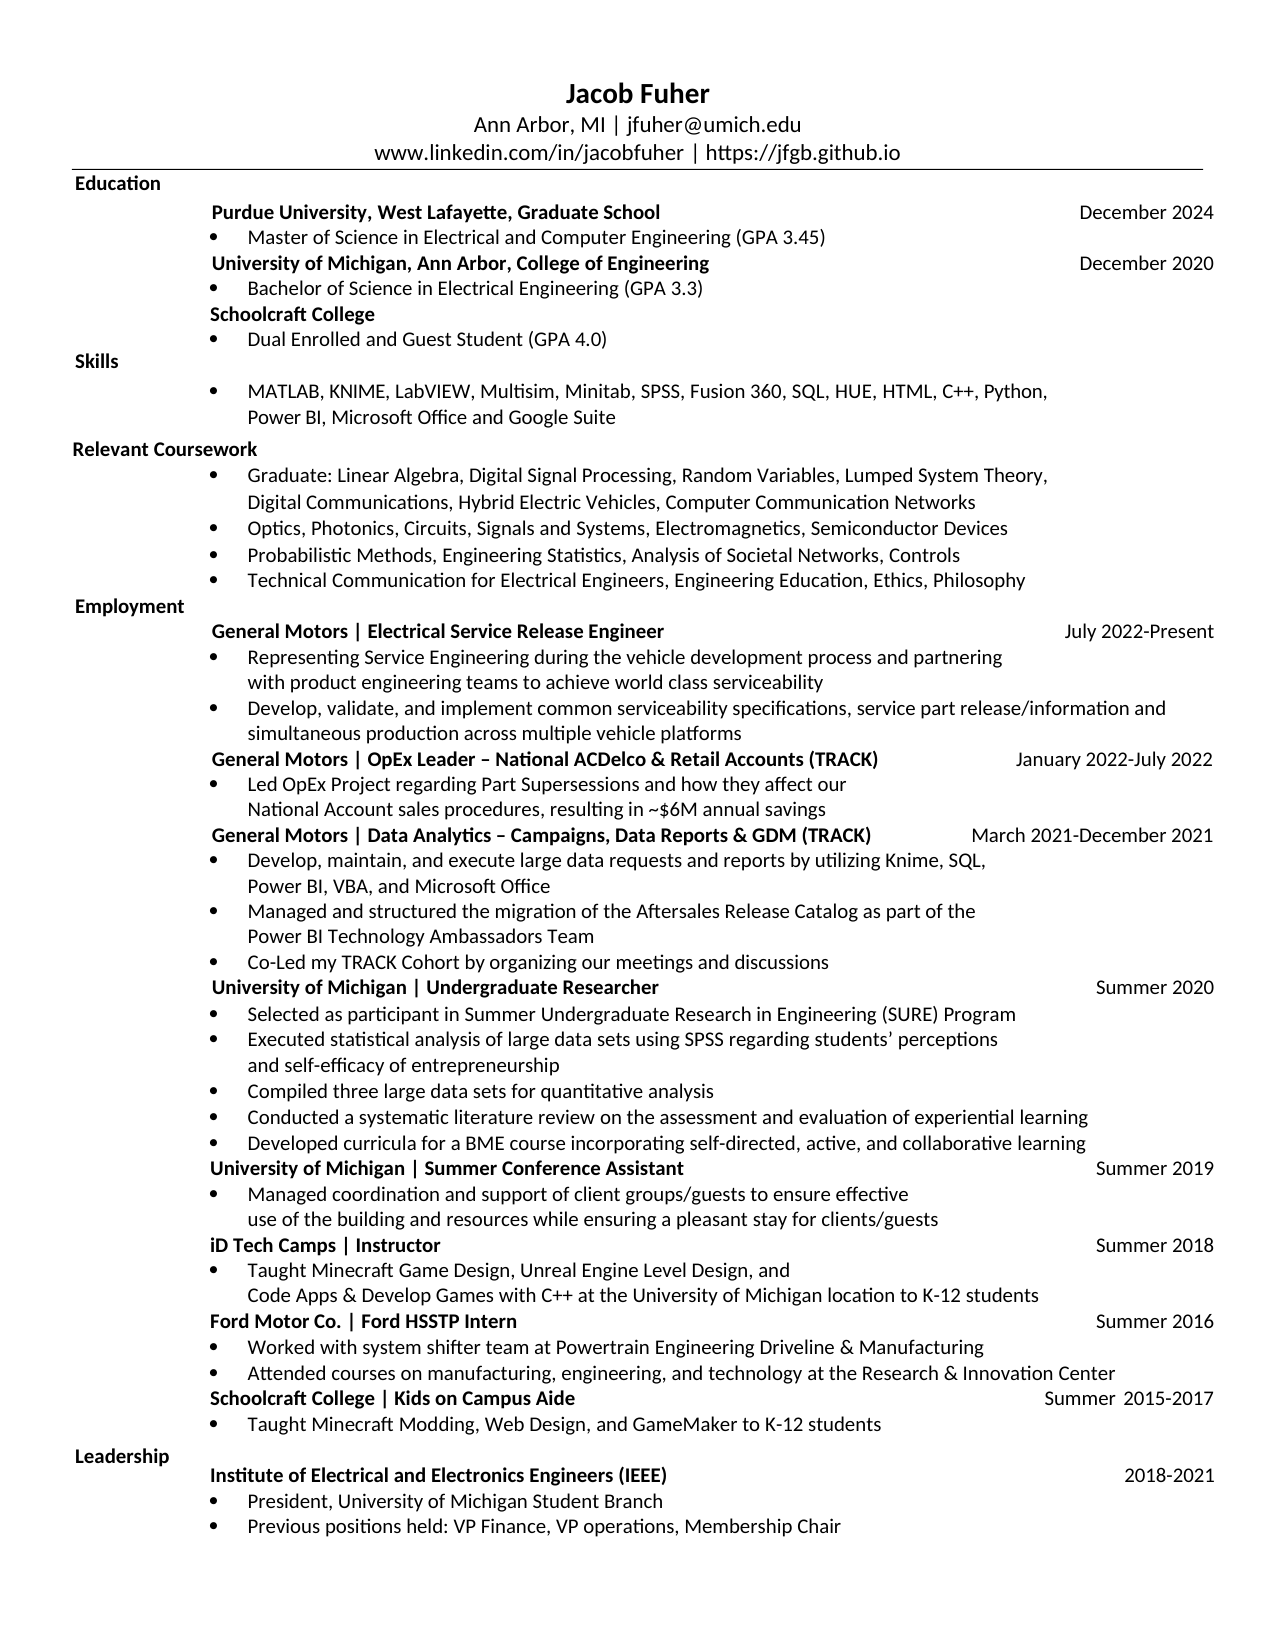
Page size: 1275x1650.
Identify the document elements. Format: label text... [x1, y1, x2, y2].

list MATLAB, KNIME, LabVIEW, Multisim, Minitab, SPSS, Fusion 360, SQL, HUE, HTML, C++, Python, Power BI, Microsoft Office and Google Suite [210, 377, 1217, 430]
list Selected as participant in Summer Undergraduate Research in Engineering (SURE) Program [210, 1000, 1217, 1026]
list Graduate: Linear Algebra, Digital Signal Processing, Random Variables, Lumped System Theory, Digital Communications, Hybrid Electric Vehicles, Computer Communication Networks [210, 462, 1217, 514]
subtitle Purdue University, West Lafayette, Graduate School December 2024 [212, 199, 1217, 224]
text iD Tech Camps | Instructor Summer 2018 [210, 1232, 1217, 1257]
list Taught Minecraft Modding, Web Design, and GameMaker to K-12 students [210, 1411, 1217, 1436]
text Skills [75, 348, 165, 373]
subtitle University of Michigan, Ann Arbor, College of Engineering December 2020 [212, 250, 1217, 275]
subtitle Education [75, 170, 165, 196]
subtitle Relevant Coursework [58, 436, 1217, 462]
list Bachelor of Science in Electrical Engineering (GPA 3.3) [210, 275, 1217, 301]
subtitle General Motors | Data Analytics – Campaigns, Data Reports & GDM (TRACK) March 2021-December 2021 [212, 822, 1217, 847]
list Developed curricula for a BME course incorporating self-directed, active, and collaborative learning [210, 1130, 1217, 1155]
list Attended courses on manufacturing, engineering, and technology at the Research & Innovation Center [210, 1360, 1217, 1385]
list Previous positions held: VP Finance, VP operations, Membership Chair [210, 1514, 1217, 1539]
title Jacob Fuher [564, 75, 712, 110]
text Ford Motor Co. | Ford HSSTP Intern Summer 2016 [210, 1308, 1217, 1333]
text Code Apps & Develop Games with C++ at the University of Michigan location to K-12 students [247, 1282, 1217, 1308]
list Dual Enrolled and Guest Student (GPA 4.0) [210, 326, 1217, 351]
subtitle General Motors | Electrical Service Release Engineer July 2022-Present [212, 618, 1217, 644]
subtitle Led OpEx Project regarding Part Supersessions and how they affect our National Account sales procedures, resulting in ~$6M annual savings [210, 771, 1217, 822]
list Worked with system shifter team at Powertrain Engineering Driveline & Manufacturing [210, 1333, 1217, 1360]
subtitle Develop, validate, and implement common serviceability specifications, service part release/information and simultaneous production across multiple vehicle platforms [210, 695, 1217, 746]
subtitle Co-Led my TRACK Cohort by organizing our meetings and discussions [210, 949, 1217, 974]
subtitle Schoolcraft College [210, 301, 1217, 326]
list Technical Communication for Electrical Engineers, Engineering Education, Ethics, Philosophy [210, 567, 1217, 593]
list President, University of Michigan Student Branch [210, 1487, 1217, 1514]
subtitle Representing Service Engineering during the vehicle development process and partnering with product engineering teams to achieve world class serviceability [210, 644, 1217, 695]
subtitle Develop, maintain, and execute large data requests and reports by utilizing Knime, SQL, Power BI, VBA, and Microsoft Office [210, 847, 1217, 898]
subtitle Master of Science in Electrical and Computer Engineering (GPA 3.45) [210, 224, 1217, 250]
list Conducted a systematic literature review on the assessment and evaluation of experiential learning [210, 1103, 1217, 1130]
subtitle University of Michigan | Summer Conference Assistant Summer 2019 [210, 1156, 1217, 1181]
subtitle Institute of Electrical and Electronics Engineers (IEEE) 2018-2021 [210, 1462, 1217, 1487]
text and self-efficacy of entrepreneurship [247, 1052, 1217, 1077]
subtitle General Motors | OpEx Leader – National ACDelco & Retail Accounts (TRACK) January 2022-July 2022 [212, 746, 1217, 771]
list Optics, Photonics, Circuits, Signals and Systems, Electromagnetics, Semiconductor Devices [210, 514, 1217, 541]
text Employment [75, 593, 185, 618]
list Managed coordination and support of client groups/guests to ensure effective use of the building and resources while ensuring a pleasant stay for clients/guests [210, 1181, 938, 1232]
list Probabilistic Methods, Engineering Statistics, Analysis of Societal Networks, Controls [210, 541, 1217, 567]
list Compiled three large data sets for quantitative analysis [210, 1077, 1217, 1103]
list Taught Minecraft Game Design, Unreal Engine Level Design, and [210, 1257, 1217, 1282]
text Ann Arbor, MI | jfuher@umich.edu www.linkedin.com/in/jacobfuher | https://jfgb.github.io [374, 110, 901, 168]
subtitle Managed and structured the migration of the Aftersales Release Catalog as part of the Power BI Technology Ambassadors Team [210, 898, 1217, 949]
subtitle University of Michigan | Undergraduate Researcher Summer 2020 [212, 974, 1217, 1000]
list Executed statistical analysis of large data sets using SPSS regarding students’ perceptions [210, 1026, 1217, 1052]
text Leadership [75, 1443, 185, 1468]
text Schoolcraft College | Kids on Campus Aide Summer 2015-2017 [210, 1385, 1217, 1411]
